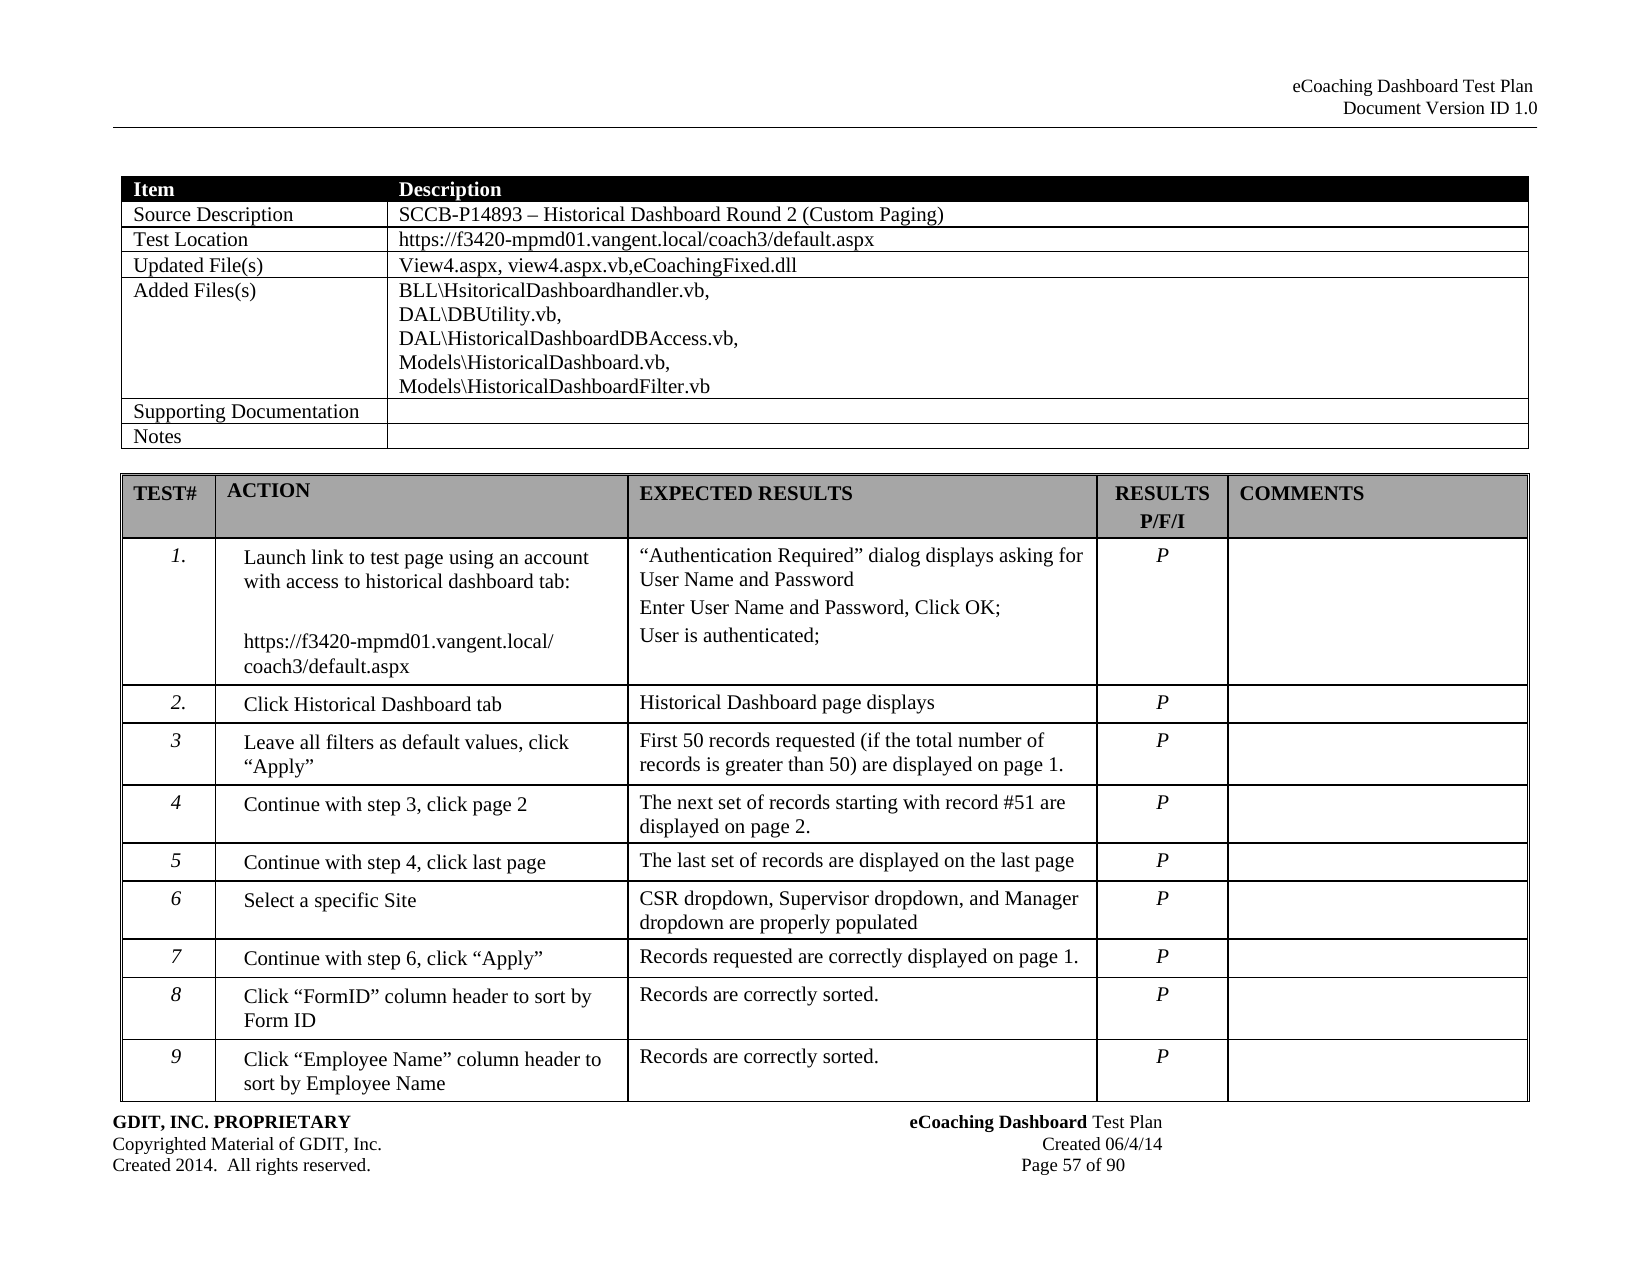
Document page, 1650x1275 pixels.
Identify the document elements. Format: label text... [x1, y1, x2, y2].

table_cell 5 [123, 844, 215, 880]
table_cell SCCB-P14893 – Historical Dashboard Round 2 (Custom Paging) [388, 202, 1528, 226]
table_header Item [122, 177, 387, 201]
table_cell P [1098, 686, 1227, 722]
table_cell [1229, 978, 1527, 1039]
table_cell Leave all filters as default values, click “Apply” [216, 724, 627, 784]
table_cell [1229, 940, 1527, 976]
table_cell P [1098, 978, 1227, 1039]
table_header RESULTS P/F/I [1098, 476, 1227, 537]
table_header COMMENTS [1229, 476, 1527, 537]
table_cell 8 [123, 978, 215, 1039]
table_cell 7 [123, 940, 215, 976]
table_cell [1229, 686, 1527, 722]
table_cell P [1098, 539, 1227, 684]
table_cell Continue with step 4, click last page [216, 844, 627, 880]
table_cell P [1098, 882, 1227, 938]
table_cell Added Files(s) [122, 278, 387, 398]
table_cell Records are correctly sorted. [629, 1040, 1096, 1101]
table_cell View4.aspx, view4.aspx.vb,eCoachingFixed.dll [388, 252, 1528, 277]
table_cell Source Description [122, 202, 387, 226]
table_header EXPECTED RESULTS [629, 476, 1096, 537]
table_cell [1229, 1040, 1527, 1101]
table_cell https://f3420-mpmd01.vangent.local/coach3/default.aspx [388, 228, 1528, 251]
table_cell CSR dropdown, Supervisor dropdown, and Manager dropdown are properly populated [629, 882, 1096, 938]
table_cell Updated File(s) [122, 252, 387, 277]
table_cell 3 [123, 724, 215, 784]
table_cell 4 [123, 786, 215, 842]
table_cell 9 [123, 1040, 215, 1101]
table_header TEST# [123, 476, 215, 537]
table_cell The last set of records are displayed on the last page [629, 844, 1096, 880]
table_cell Continue with step 6, click “Apply” [216, 940, 627, 976]
table_cell [1229, 724, 1527, 784]
table_cell BLL\HsitoricalDashboardhandler.vb, DAL\DBUtility.vb, DAL\HistoricalDashboardDBAccess.vb, Models\HistoricalDashboard.vb, Models\HistoricalDashboardFilter.vb [388, 278, 1528, 398]
table_header ACTION [216, 476, 627, 537]
table_cell Launch link to test page using an account with access to historical dashboard tab: https://f3420-mpmd01.vangent.local/coach3/default.aspx [216, 539, 627, 684]
table_cell [1229, 786, 1527, 842]
table_cell First 50 records requested (if the total number of records is greater than 50) are displayed on page 1. [629, 724, 1096, 784]
table_cell [1229, 882, 1527, 938]
table_cell 1. [123, 539, 215, 684]
table_cell 2. [123, 686, 215, 722]
table_cell The next set of records starting with record #51 are displayed on page 2. [629, 786, 1096, 842]
table_cell Records are correctly sorted. [629, 978, 1096, 1039]
table_cell Select a specific Site [216, 882, 627, 938]
table_cell [1229, 539, 1527, 684]
table_cell Records requested are correctly displayed on page 1. [629, 940, 1096, 976]
table_cell P [1098, 724, 1227, 784]
table_cell [1229, 844, 1527, 880]
table_header Description [388, 177, 1528, 201]
table_cell Notes [122, 424, 387, 448]
table_cell Historical Dashboard page displays [629, 686, 1096, 722]
table_cell Click Historical Dashboard tab [216, 686, 627, 722]
table_cell P [1098, 786, 1227, 842]
table_cell [388, 424, 1528, 448]
table_cell P [1098, 940, 1227, 976]
table_cell Supporting Documentation [122, 399, 387, 423]
table_cell Click “Employee Name” column header to sort by Employee Name [216, 1040, 627, 1101]
table_cell “Authentication Required” dialog displays asking for User Name and Password Enter User Name and Password, Click OK; User is authenticated; [629, 539, 1096, 684]
table_cell Test Location [122, 228, 387, 251]
table_cell Click “FormID” column header to sort by Form ID [216, 978, 627, 1039]
table_cell Continue with step 3, click page 2 [216, 786, 627, 842]
table_cell [388, 399, 1528, 423]
table_cell 6 [123, 882, 215, 938]
table_cell P [1098, 844, 1227, 880]
table_cell P [1098, 1040, 1227, 1101]
